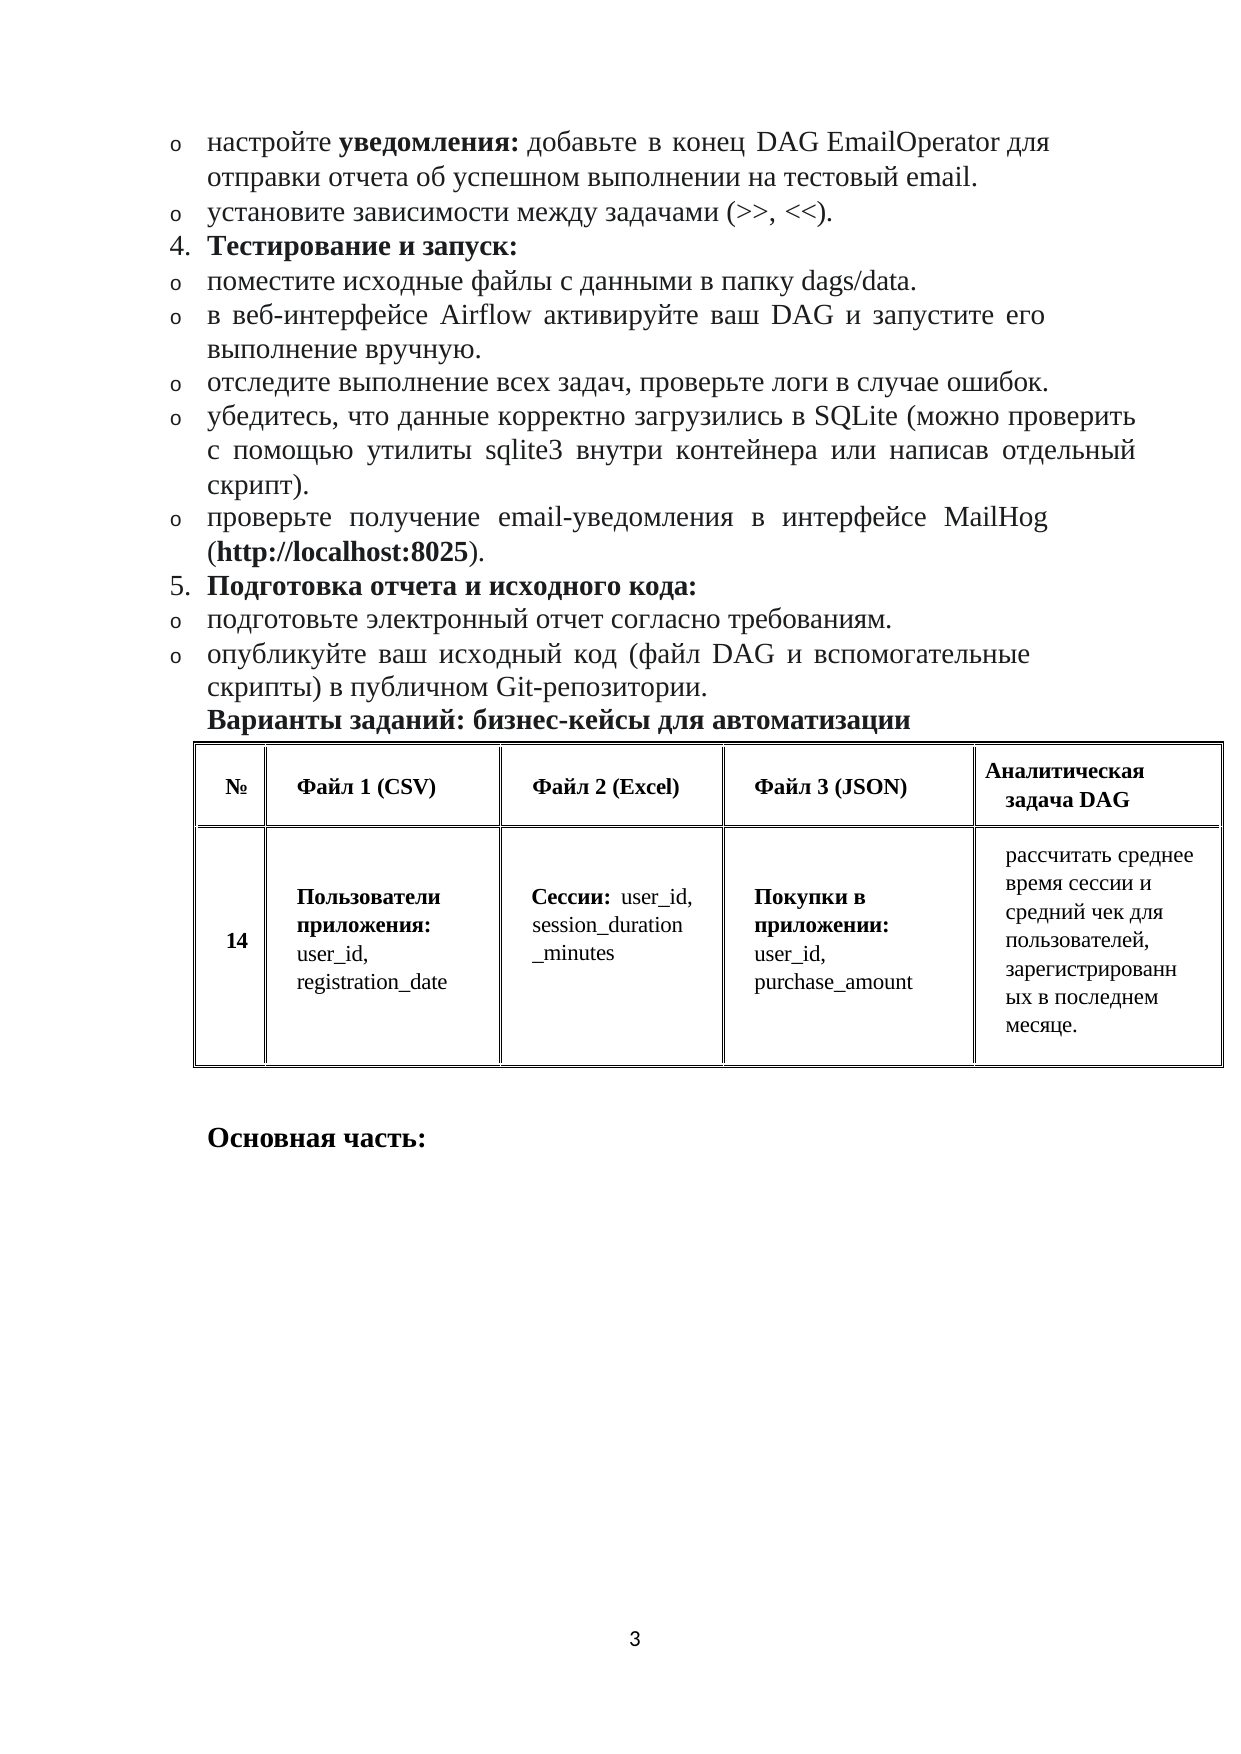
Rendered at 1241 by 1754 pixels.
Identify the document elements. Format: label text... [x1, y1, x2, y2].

list настройте уведомления: добавьте в конец DAG EmailOperator для отправки отчета об успешном выполнении на тестовый email. [169, 124, 1137, 192]
list проверьте получение email-уведомления в интерфейсе MailHog [169, 501, 1152, 533]
table_cell Пользователи приложения: user_id, registration_date [266, 825, 501, 1064]
list отследите выполнение всех задач, проверьте логи в случае ошибок. [169, 364, 1152, 398]
table_cell Сессии: user_id, session_duration _minutes [501, 828, 723, 1064]
table_header Аналитическая задача DAG [974, 745, 1221, 825]
table_header Файл 1 (CSV) [266, 743, 501, 825]
table_cell рассчитать среднее время сессии и средний чек для пользователей, зарегистрированн ых в последнем месяце. [974, 825, 1221, 1064]
text (http://localhost:8025). [207, 534, 1152, 568]
table_header № [196, 743, 266, 825]
list Подготовка отчета и исходного кода: [169, 569, 1152, 602]
table_cell 14 [196, 825, 266, 1064]
list опубликуйте ваш исходный код (файл DAG и вспомогательные скрипты) в публичном Git-репозитории. [169, 636, 1137, 703]
list в веб-интерфейсе Airflow активируйте ваш DAG и запустите его выполнение вручную. [169, 297, 1137, 364]
list Тестирование и запуск: [169, 228, 1152, 262]
table_header Файл 3 (JSON) [723, 745, 974, 825]
list подготовьте электронный отчет согласно требованиям. [169, 602, 1152, 636]
text Варианты заданий: бизнес-кейсы для автоматизации [207, 703, 1152, 736]
list поместите исходные файлы с данными в папку dags/data. [169, 263, 1152, 296]
list убедитесь, что данные корректно загрузились в SQLite (можно проверить с помощью утилиты sqlite3 внутри контейнера или написав отдельный скрипт). [169, 398, 1137, 500]
list установите зависимости между задачами (>>, <<). [169, 194, 1152, 227]
text Основная часть: [207, 1120, 1152, 1153]
table_cell Покупки в приложении: user_id, purchase_amount [723, 828, 974, 1064]
table_header Файл 2 (Excel) [501, 745, 723, 825]
